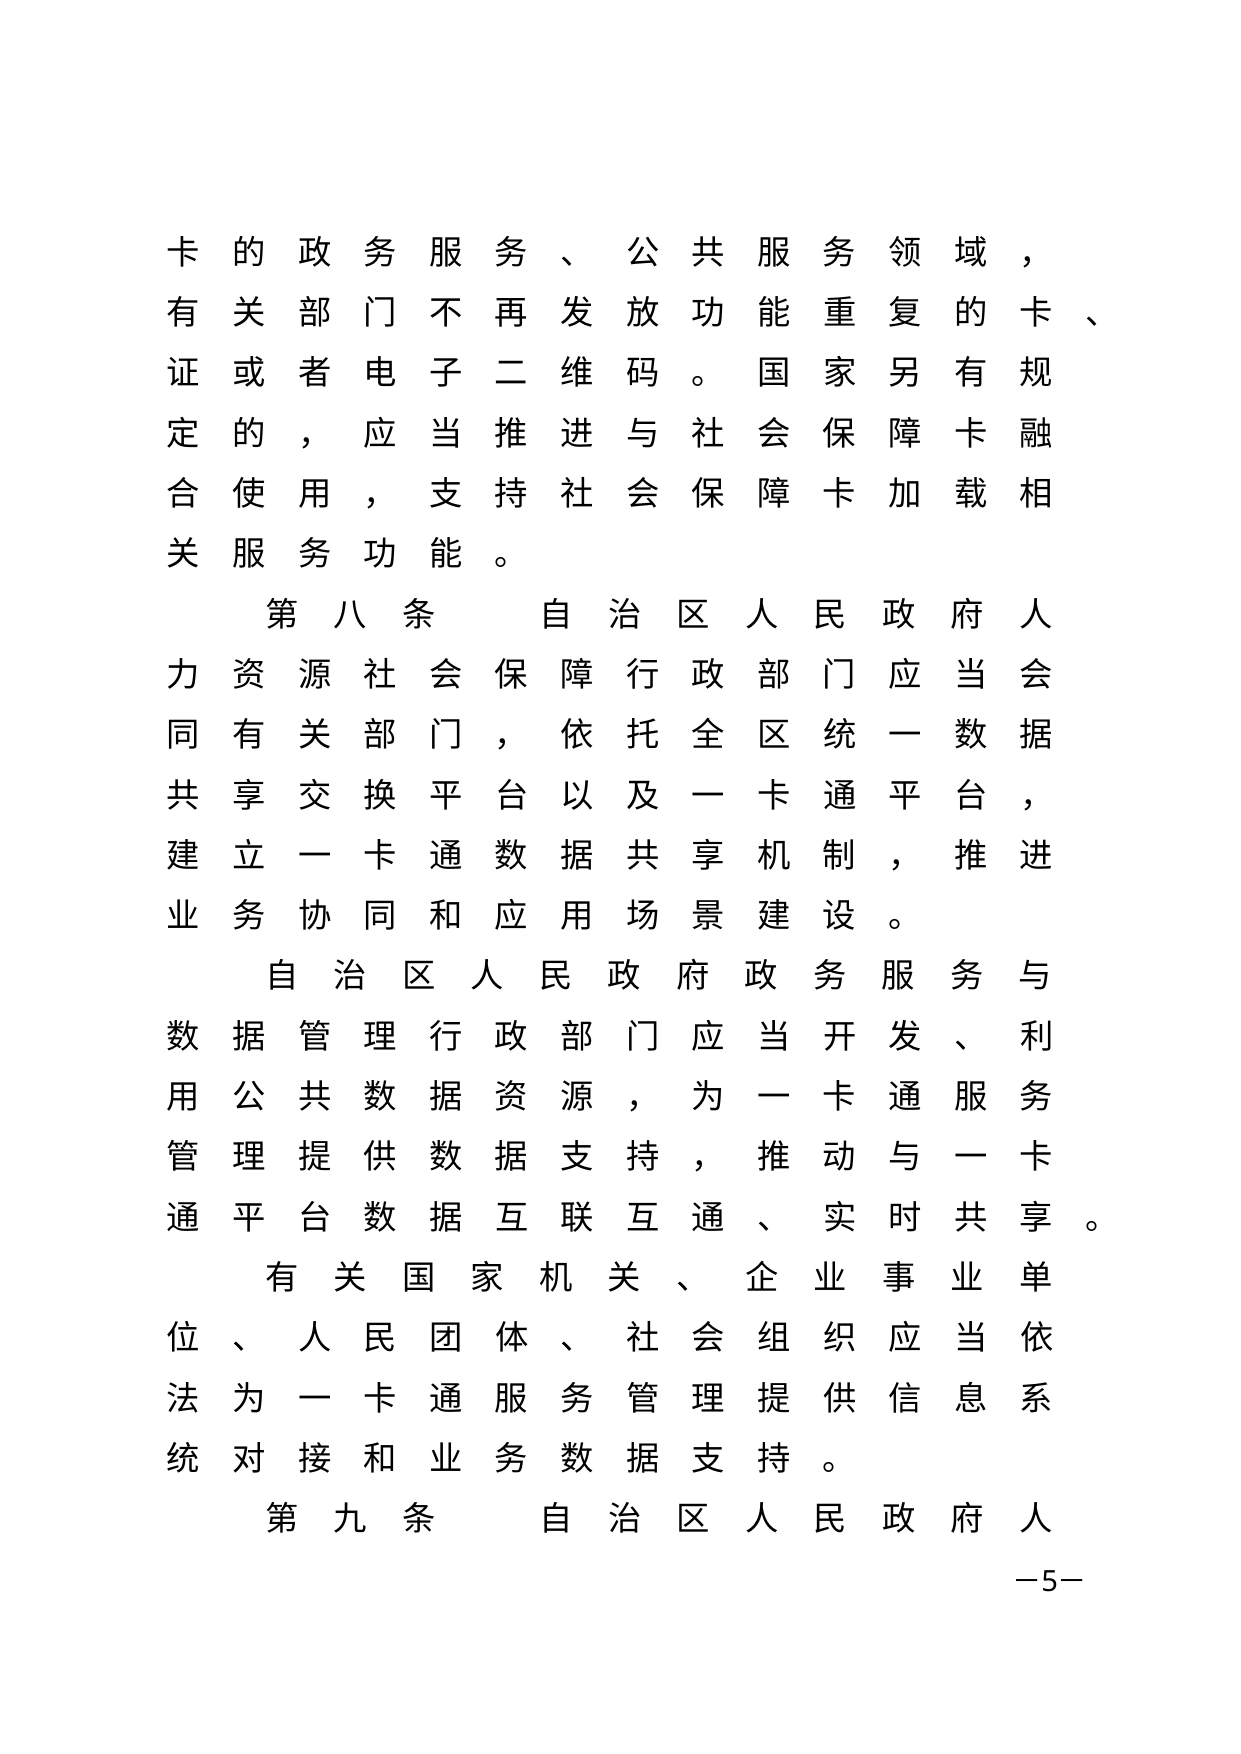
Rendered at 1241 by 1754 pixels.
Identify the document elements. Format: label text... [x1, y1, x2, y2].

text 有关国家机关、企业事业单位、人民团体、社会组织应当依法为一卡通服务管理提供信息系统对接和业务数据支持。 [167, 1245, 1085, 1486]
text 自治区人民政府政务服务与数据管理行政部门应当开发、利用公共数据资源，为一卡通服务管理提供数据支持，推动与一卡通平台数据互联互通、实时共享。 [167, 943, 1085, 1245]
text 旗县级以上人民政府及其有关部门应当按照一卡通应用事项目录开展应用、提供服务。国家和自治区规定应当使用社会保障卡的政务服务、公共服务领域，有关部门不再发放功能重复的卡、证或者电子二维码。国家另有规定的，应当推进与社会保障卡融合使用，支持社会保障卡加载相关服务功能。 [167, 219, 1085, 581]
text 第八条 自治区人民政府人力资源社会保障行政部门应当会同有关部门，依托全区统一数据共享交换平台以及一卡通平台，建立一卡通数据共享机制，推进业务协同和应用场景建设。 [167, 581, 1085, 943]
text 第九条 自治区人民政府人力资源社会保障行政部门应当按照国家有关规定，编制社会保障卡业务经办规程，规范办理流程，统一服务标准。 [167, 1486, 1085, 1546]
